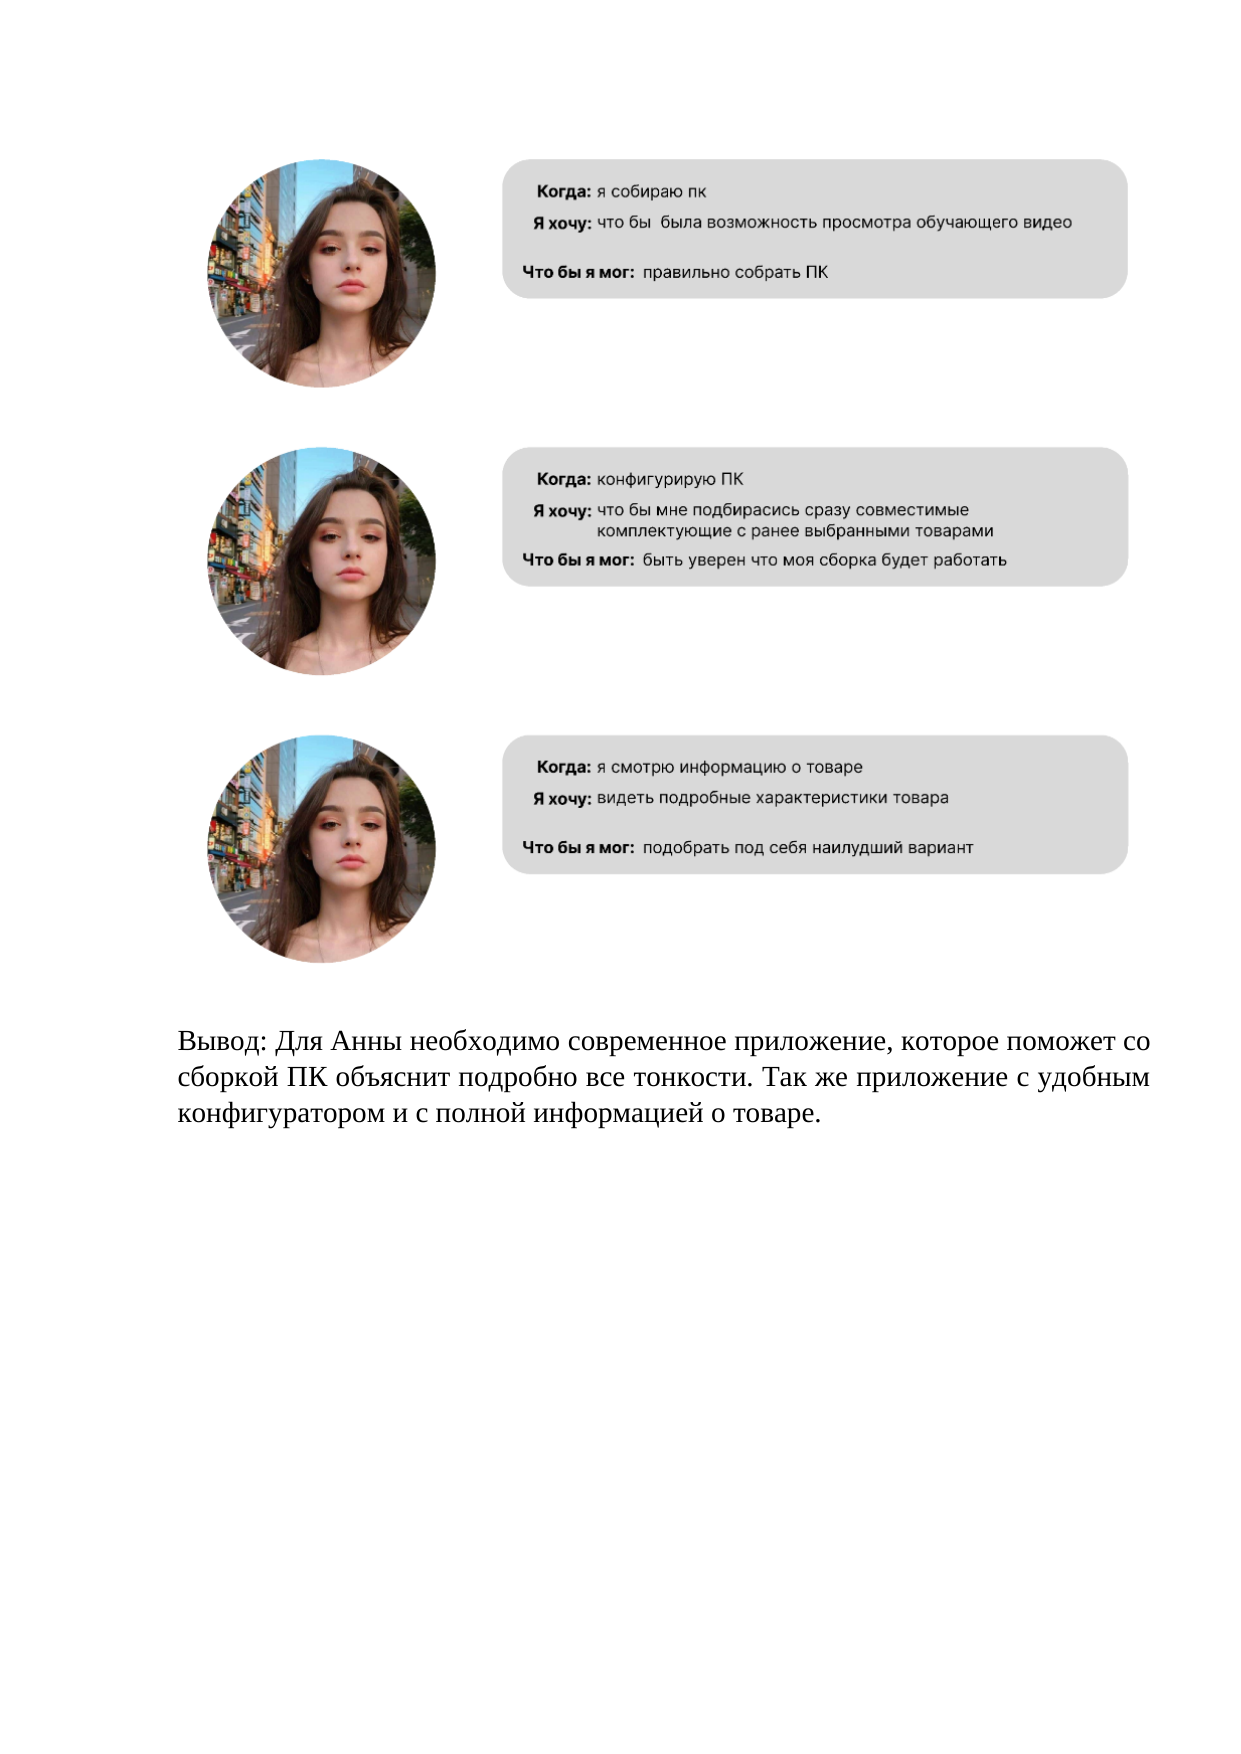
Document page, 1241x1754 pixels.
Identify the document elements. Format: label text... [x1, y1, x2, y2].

picture [177, 118, 1152, 1004]
text Вывод: Для Анны необходимо современное приложение, которое поможет со сборкой ПК объяснит подробно все тонкости. Так же приложение с удобным конфигуратором и с полной информацией о товаре. [177, 1023, 1152, 1129]
